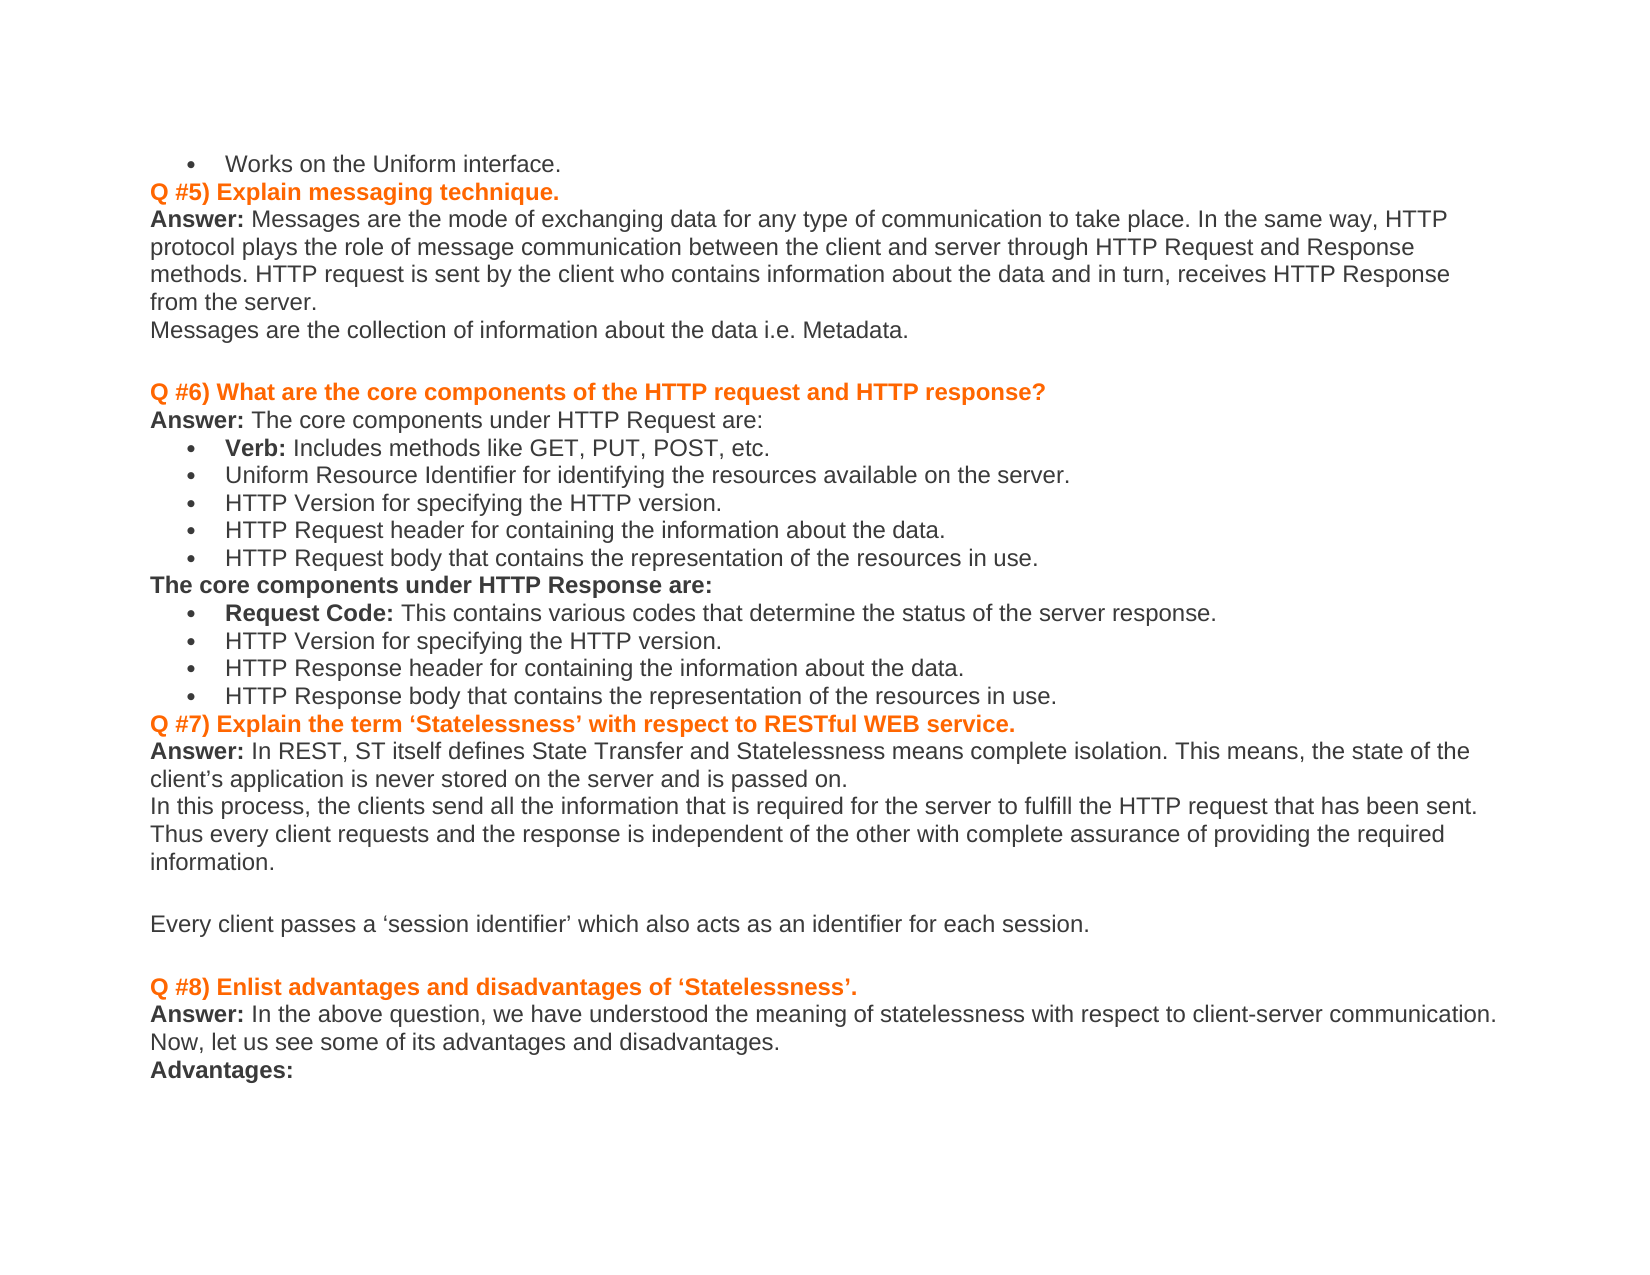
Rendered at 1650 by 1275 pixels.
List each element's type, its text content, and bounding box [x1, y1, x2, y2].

text Answer: Messages are the mode of exchanging data for any type of communication to take place. In the same way, HTTP protocol plays the role of message communication between the client and server through HTTP Request and Response methods. HTTP request is sent by the client who contains information about the data and in turn, receives HTTP Response from the server. [150, 205, 1500, 316]
text In this process, the clients send all the information that is required for the server to fulfill the HTTP request that has been sent. Thus every client requests and the response is independent of the other with complete assurance of providing the required information. [150, 792, 1500, 875]
text Q #6) What are the core components of the HTTP request and HTTP response? [150, 378, 1500, 406]
text Q #7) Explain the term ‘Statelessness’ with respect to RESTful WEB service. [150, 709, 1500, 737]
list HTTP Version for specifying the HTTP version. [187, 627, 1500, 654]
list HTTP Response body that contains the representation of the resources in use. [187, 682, 1500, 709]
list HTTP Version for specifying the HTTP version. [187, 489, 1500, 516]
text Messages are the collection of information about the data i.e. Metadata. [150, 316, 1500, 343]
list Works on the Uniform interface. [187, 150, 1500, 178]
list Request Code: This contains various codes that determine the status of the server response. [187, 599, 1500, 627]
text Answer: In REST, ST itself defines State Transfer and Statelessness means complete isolation. This means, the state of the client’s application is never stored on the server and is passed on. [150, 737, 1500, 792]
list HTTP Request body that contains the representation of the resources in use. [187, 544, 1500, 571]
list HTTP Request header for containing the information about the data. [187, 516, 1500, 544]
text Q #8) Enlist advantages and disadvantages of ‘Statelessness’. [150, 973, 1500, 1000]
text Advantages: [150, 1056, 1500, 1083]
text Q #5) Explain messaging technique. [150, 178, 1500, 205]
text The core components under HTTP Response are: [150, 571, 1500, 599]
text Answer: The core components under HTTP Request are: [150, 406, 1500, 433]
list Uniform Resource Identifier for identifying the resources available on the server. [187, 461, 1500, 489]
list HTTP Response header for containing the information about the data. [187, 654, 1500, 682]
list Verb: Includes methods like GET, PUT, POST, etc. [187, 433, 1500, 461]
text Every client passes a ‘session identifier’ which also acts as an identifier for each session. [150, 910, 1500, 938]
text Answer: In the above question, we have understood the meaning of statelessness with respect to client-server communication. Now, let us see some of its advantages and disadvantages. [150, 1000, 1500, 1056]
